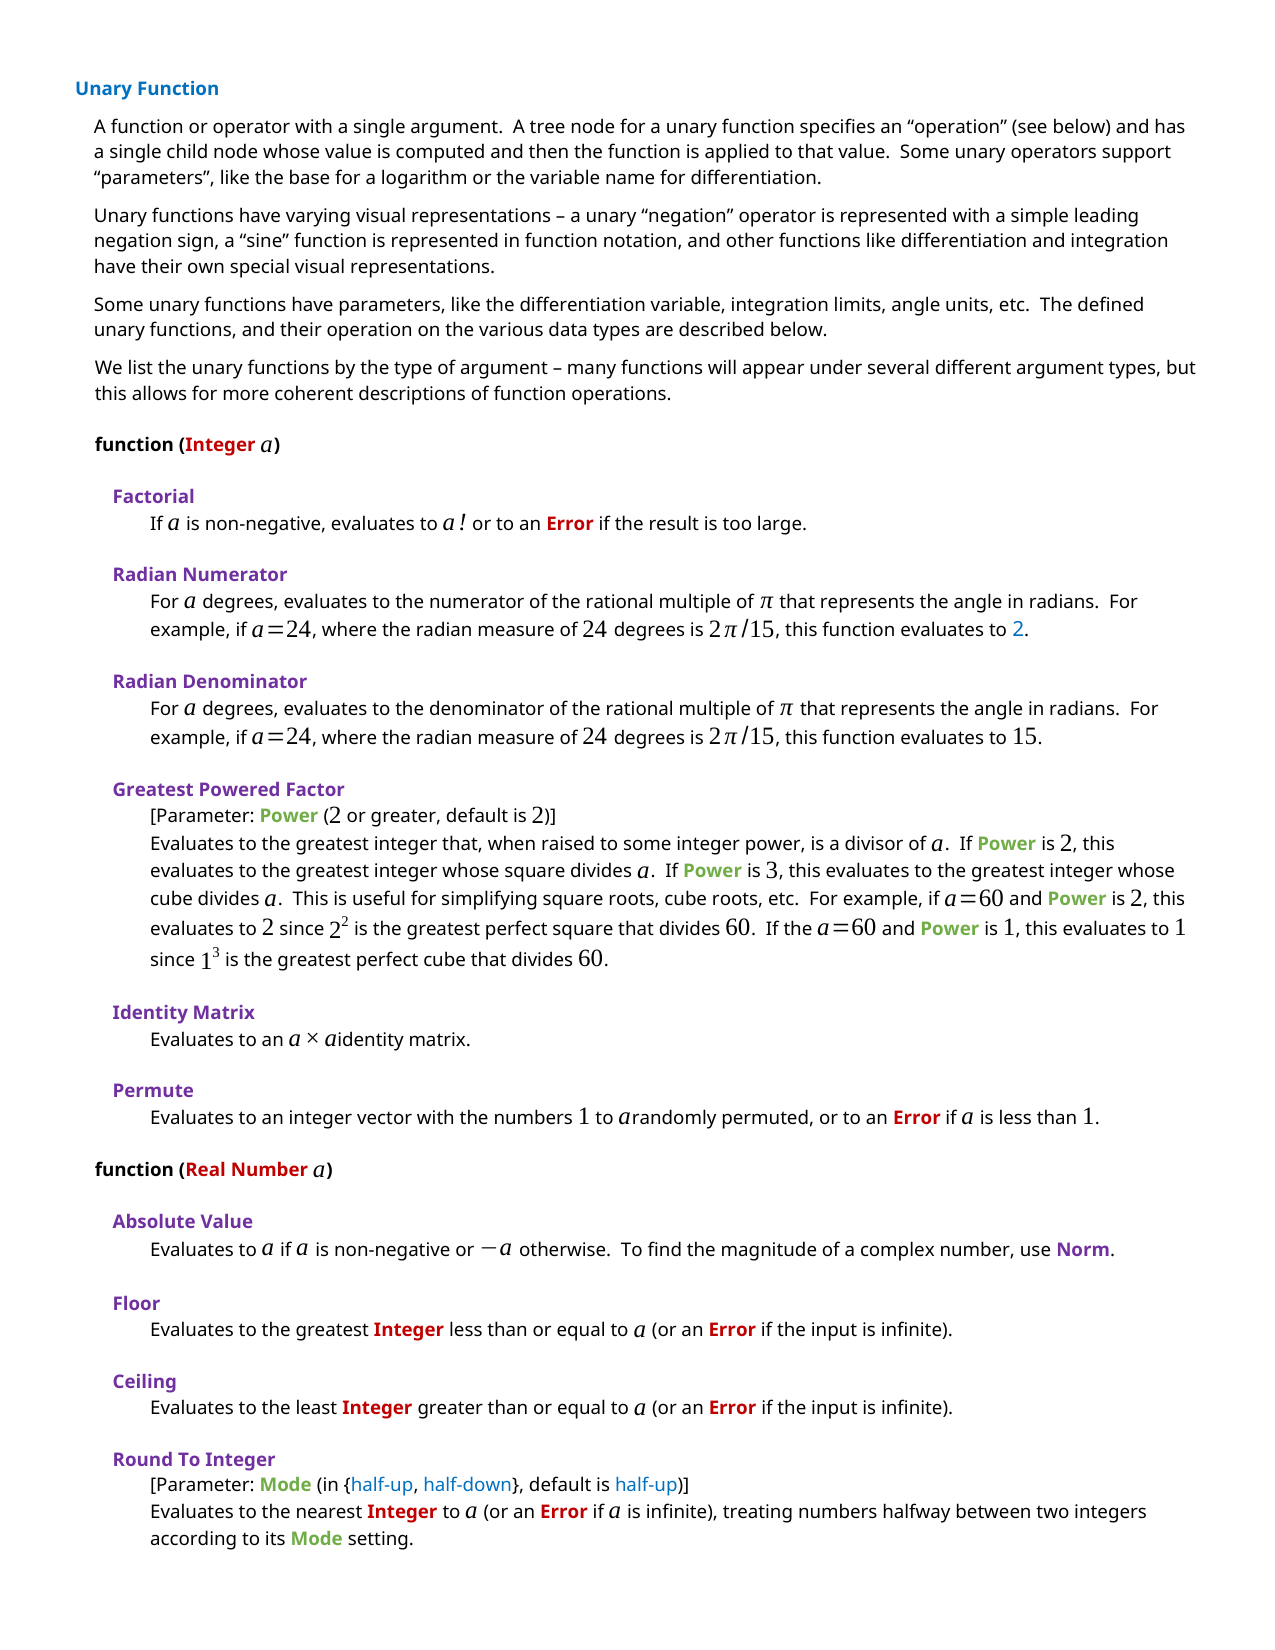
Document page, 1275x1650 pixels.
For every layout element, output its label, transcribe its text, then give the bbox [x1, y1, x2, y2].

text function (Integer ) [94, 431, 1200, 458]
text function (Real Number ) [94, 1156, 1200, 1183]
text Radian Numerator [112, 561, 1200, 587]
text Some unary functions have parameters, like the differentiation variable, integration limits, angle units, etc. The defined unary functions, and their operation on the various data types are described below. [94, 291, 1200, 342]
text We list the unary functions by the type of argument – many functions will appear under several different argument types, but this allows for more coherent descriptions of function operations. [94, 355, 1200, 406]
text Evaluates to an identity matrix. [150, 1025, 1200, 1052]
text A function or operator with a single argument. A tree node for a unary function specifies an “operation” (see below) and has a single child node whose value is computed and then the function is applied to that value. Some unary operators support “parameters”, like the base for a logarithm or the variable name for differentiation. [94, 113, 1200, 189]
text Evaluates to the greatest Integer less than or equal to (or an Error if the input is infinite). [150, 1315, 1200, 1343]
text Identity Matrix [112, 999, 1200, 1025]
text Unary Function [75, 75, 1200, 101]
text Factorial [112, 483, 1200, 509]
text Ceiling [112, 1368, 1200, 1393]
text Floor [112, 1290, 1200, 1315]
text For degrees, evaluates to the numerator of the rational multiple of that represents the angle in radians. For example, if , where the radian measure of degrees is , this function evaluates to 2. [150, 587, 1200, 643]
text Evaluates to the least Integer greater than or equal to (or an Error if the input is infinite). [150, 1393, 1200, 1421]
text Evaluates to if is non-negative or otherwise. To find the magnitude of a complex number, use Norm. [150, 1234, 1200, 1265]
text For degrees, evaluates to the denominator of the rational multiple of that represents the angle in radians. For example, if , where the radian measure of degrees is , this function evaluates to . [150, 694, 1200, 751]
text Radian Denominator [112, 668, 1200, 694]
text Greatest Powered Factor [Parameter: Power ( or greater, default is )] [112, 776, 1200, 829]
text If is non-negative, evaluates to or to an Error if the result is too large. [150, 509, 1200, 536]
text Permute [112, 1077, 1200, 1103]
text Absolute Value [112, 1208, 1200, 1234]
text Unary functions have varying visual representations – a unary “negation” operator is represented with a simple leading negation sign, a “sine” function is represented in function notation, and other functions like differentiation and integration have their own special visual representations. [94, 202, 1200, 279]
text Evaluates to the greatest integer that, when raised to some integer power, is a divisor of . If Power is , this evaluates to the greatest integer whose square divides . If Power is , this evaluates to the greatest integer whose cube divides . This is useful for simplifying square roots, cube roots, etc. For example, if and Power is , this evaluates to since is the greatest perfect square that divides . If the and Power is , this evaluates to since is the greatest perfect cube that divides . [150, 829, 1200, 974]
text Round To Integer [Parameter: Mode (in {half-up, half-down}, default is half-up)] [112, 1446, 1200, 1497]
text Evaluates to an integer vector with the numbers to randomly permuted, or to an Error if is less than . [150, 1103, 1200, 1131]
text Evaluates to the nearest Integer to (or an Error if is infinite), treating numbers halfway between two integers according to its Mode setting. [150, 1497, 1200, 1550]
